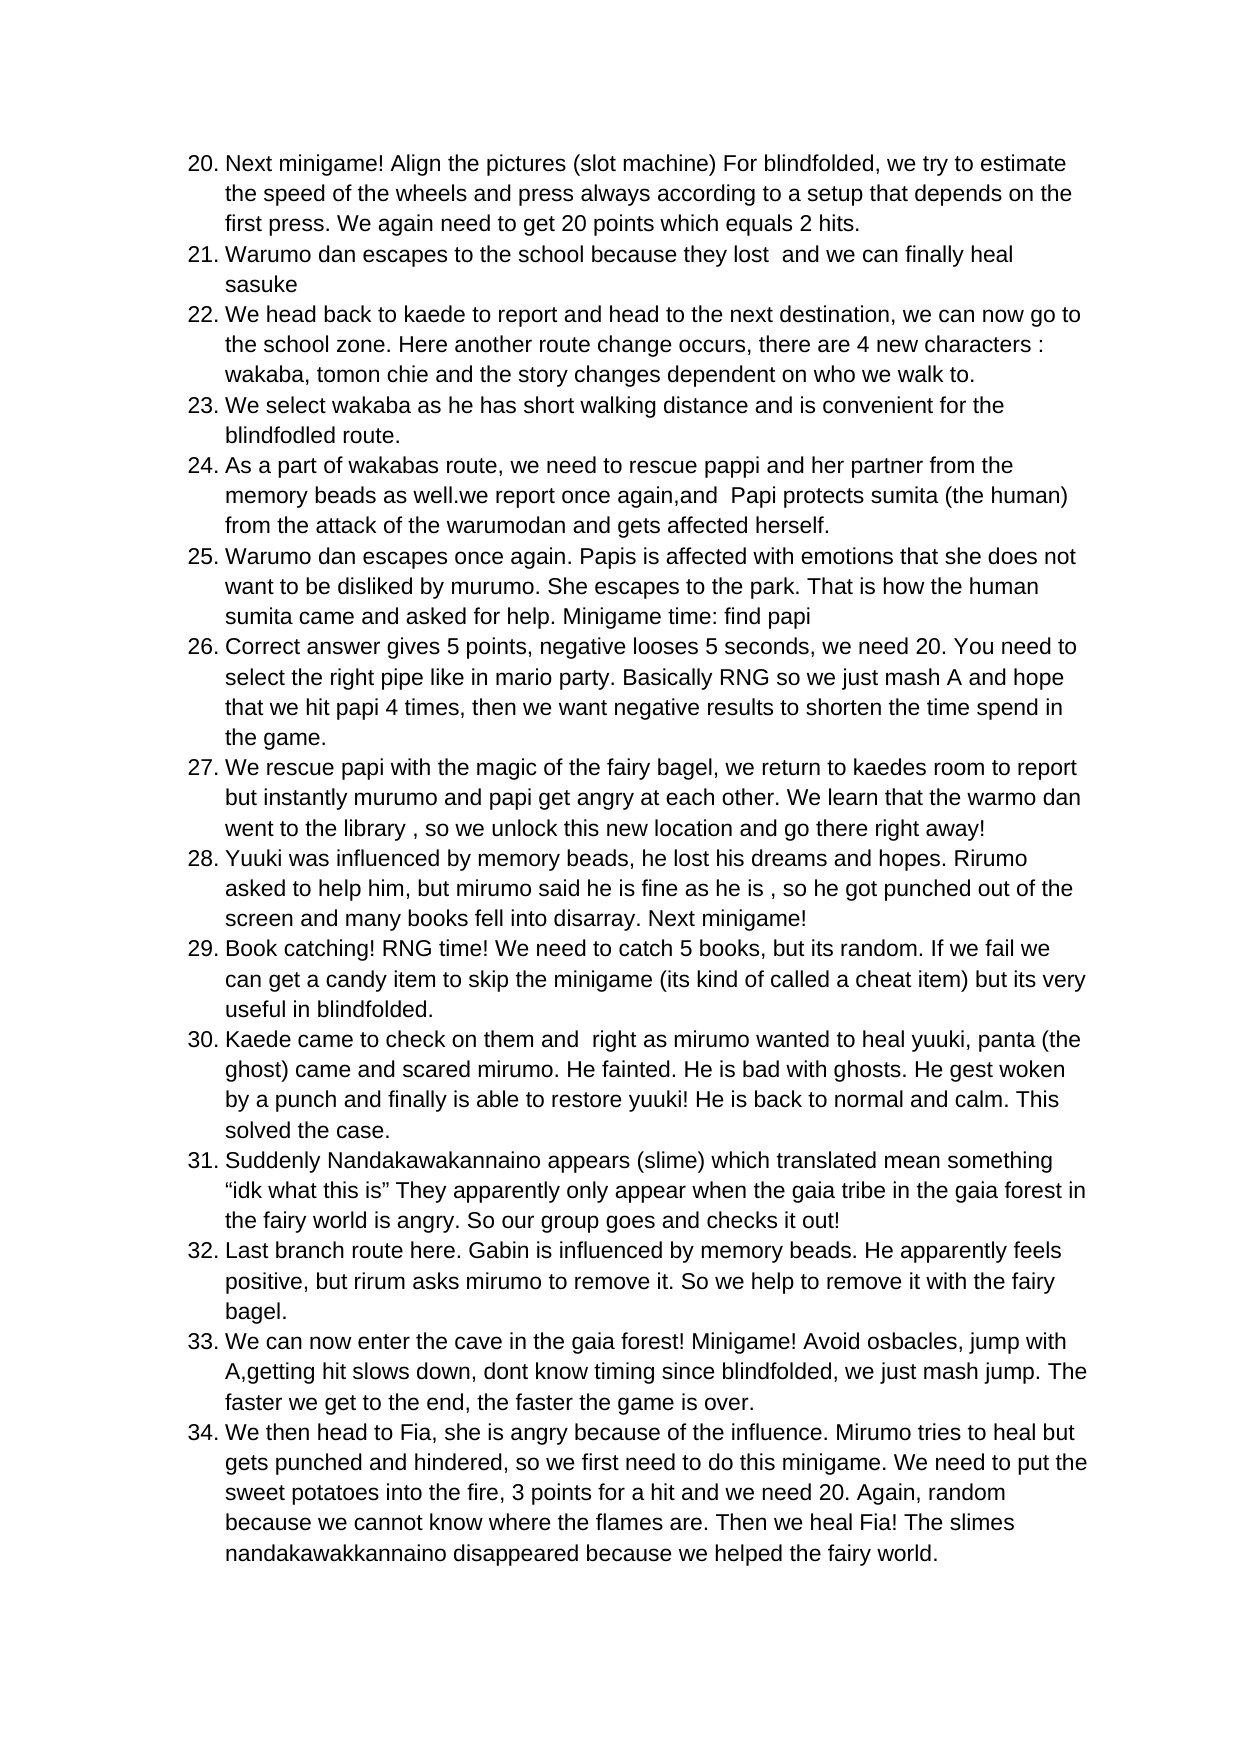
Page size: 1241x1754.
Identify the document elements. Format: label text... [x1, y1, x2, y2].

list We can now enter the cave in the gaia forest! Minigame! Avoid osbacles, jump with A,getting hit slows down, dont know timing since blindfolded, we just mash jump. The faster we get to the end, the faster the game is over. [187, 1328, 1090, 1415]
list Warumo dan escapes to the school because they lost and we can finally heal sasuke [187, 241, 1090, 297]
list We head back to kaede to report and head to the next destination, we can now go to the school zone. Here another route change occurs, there are 4 new characters : wakaba, tomon chie and the story changes dependent on who we walk to. [187, 301, 1090, 388]
list As a part of wakabas route, we need to rescue pappi and her partner from the memory beads as well.we report once again,and Papi protects sumita (the human) from the attack of the warumodan and gets affected herself. [187, 452, 1090, 539]
list Yuuki was influenced by memory beads, he lost his dreams and hopes. Rirumo asked to help him, but mirumo said he is fine as he is , so he got punched out of the screen and many books fell into disarray. Next minigame! [187, 845, 1090, 932]
list We then head to Fia, she is angry because of the influence. Mirumo tries to heal but gets punched and hindered, so we first need to do this minigame. We need to put the sweet potatoes into the fire, 3 points for a hit and we need 20. Again, random because we cannot know where the flames are. Then we heal Fia! The slimes nandakawakkannaino disappeared because we helped the fairy world. [187, 1419, 1090, 1566]
list Correct answer gives 5 points, negative looses 5 seconds, we need 20. You need to select the right pipe like in mario party. Basically RNG so we just mash A and hope that we hit papi 4 times, then we want negative results to shorten the time spend in the game. [187, 633, 1090, 750]
list Suddenly Nandakawakannaino appears (slime) which translated mean something “idk what this is” They apparently only appear when the gaia tribe in the gaia forest in the fairy world is angry. So our group goes and checks it out! [187, 1147, 1090, 1234]
list Book catching! RNG time! We need to catch 5 books, but its random. If we fail we can get a candy item to skip the minigame (its kind of called a cheat item) but its very useful in blindfolded. [187, 935, 1090, 1022]
list Next minigame! Align the pictures (slot machine) For blindfolded, we try to estimate the speed of the wheels and press always according to a setup that depends on the first press. We again need to get 20 points which equals 2 hits. [187, 150, 1090, 237]
list Warumo dan escapes once again. Papis is affected with emotions that she does not want to be disliked by murumo. She escapes to the park. That is how the human sumita came and asked for help. Minigame time: find papi [187, 543, 1090, 629]
list We select wakaba as he has short walking distance and is convenient for the blindfodled route. [187, 392, 1090, 448]
list Kaede came to check on them and right as mirumo wanted to heal yuuki, panta (the ghost) came and scared mirumo. He fainted. He is bad with ghosts. He gest woken by a punch and finally is able to restore yuuki! He is back to normal and calm. This solved the case. [187, 1026, 1090, 1143]
list Last branch route here. Gabin is influenced by memory beads. He apparently feels positive, but rirum asks mirumo to remove it. So we help to remove it with the fairy bagel. [187, 1237, 1090, 1324]
list We rescue papi with the magic of the fairy bagel, we return to kaedes room to report but instantly murumo and papi get angry at each other. We learn that the warmo dan went to the library , so we unlock this new location and go there right away! [187, 754, 1090, 841]
